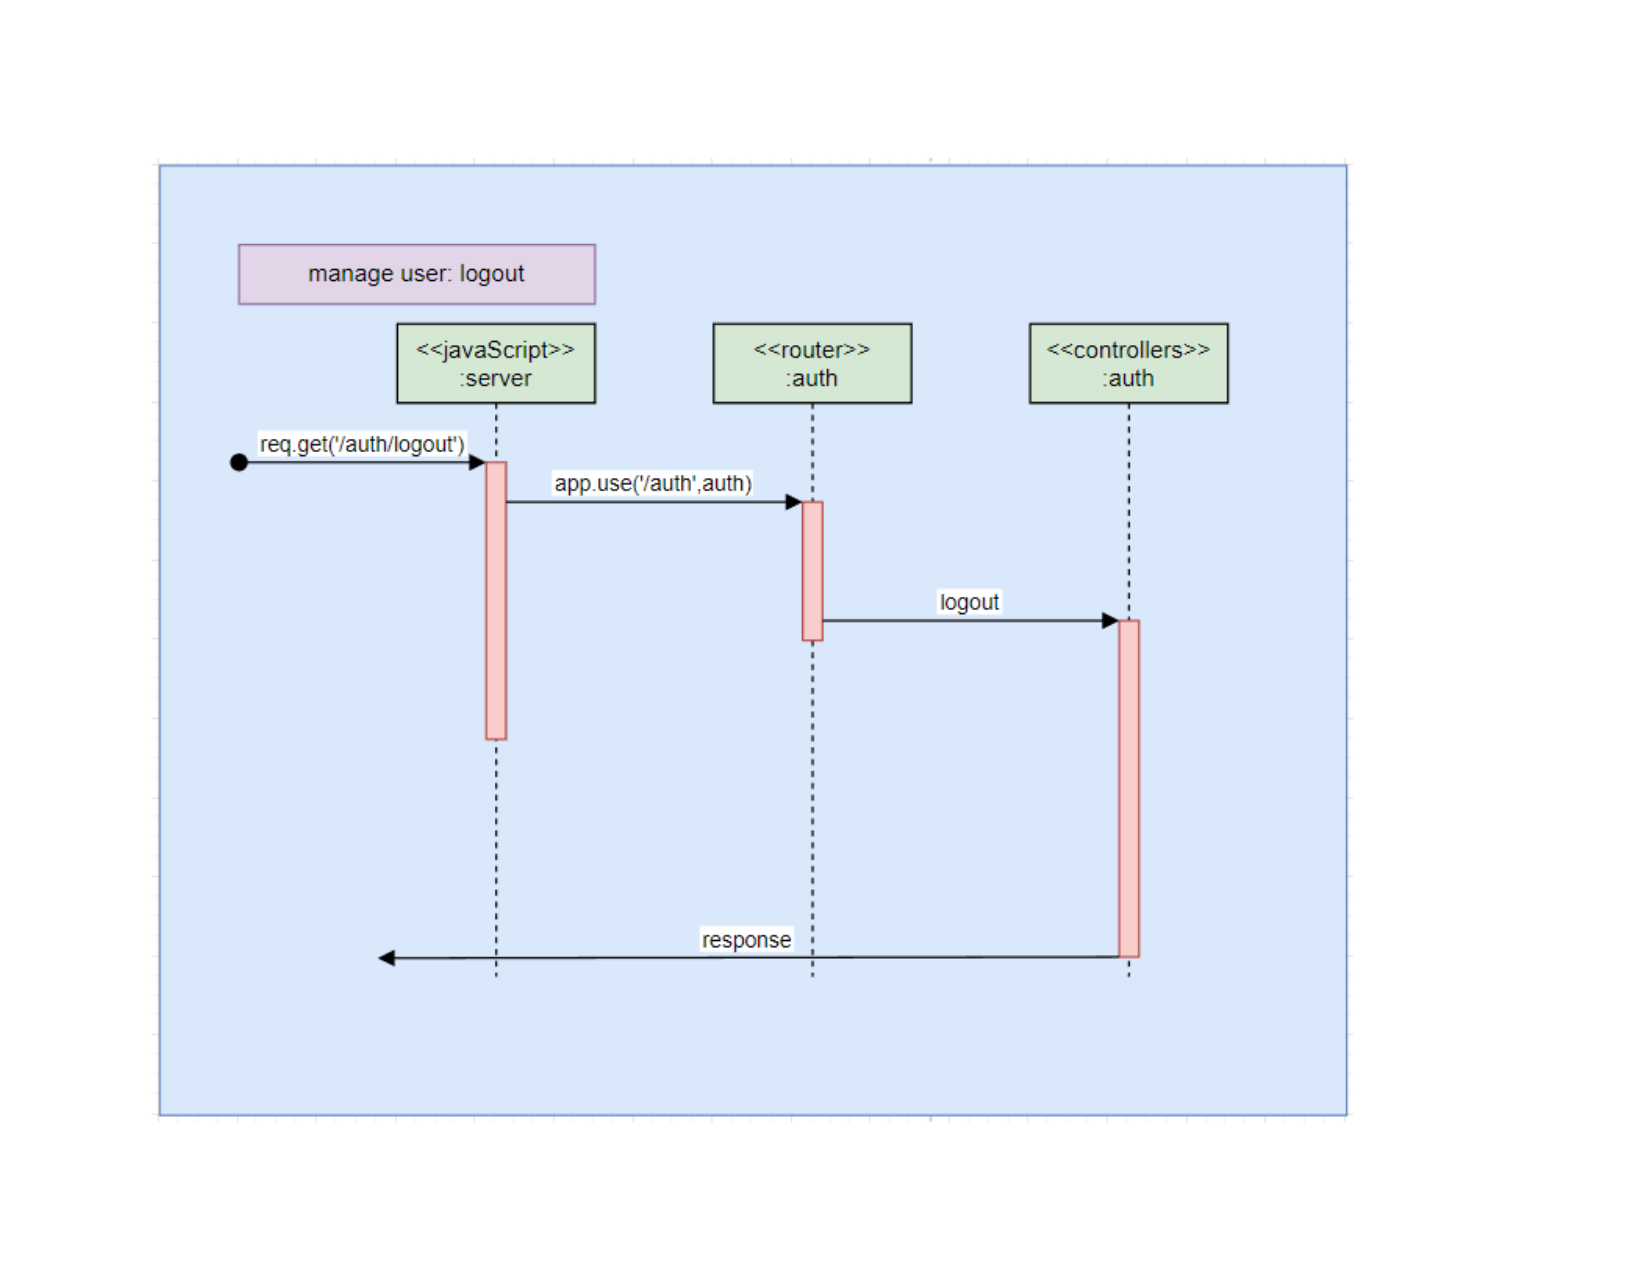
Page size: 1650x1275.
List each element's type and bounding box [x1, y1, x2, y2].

picture [150, 158, 1352, 1122]
